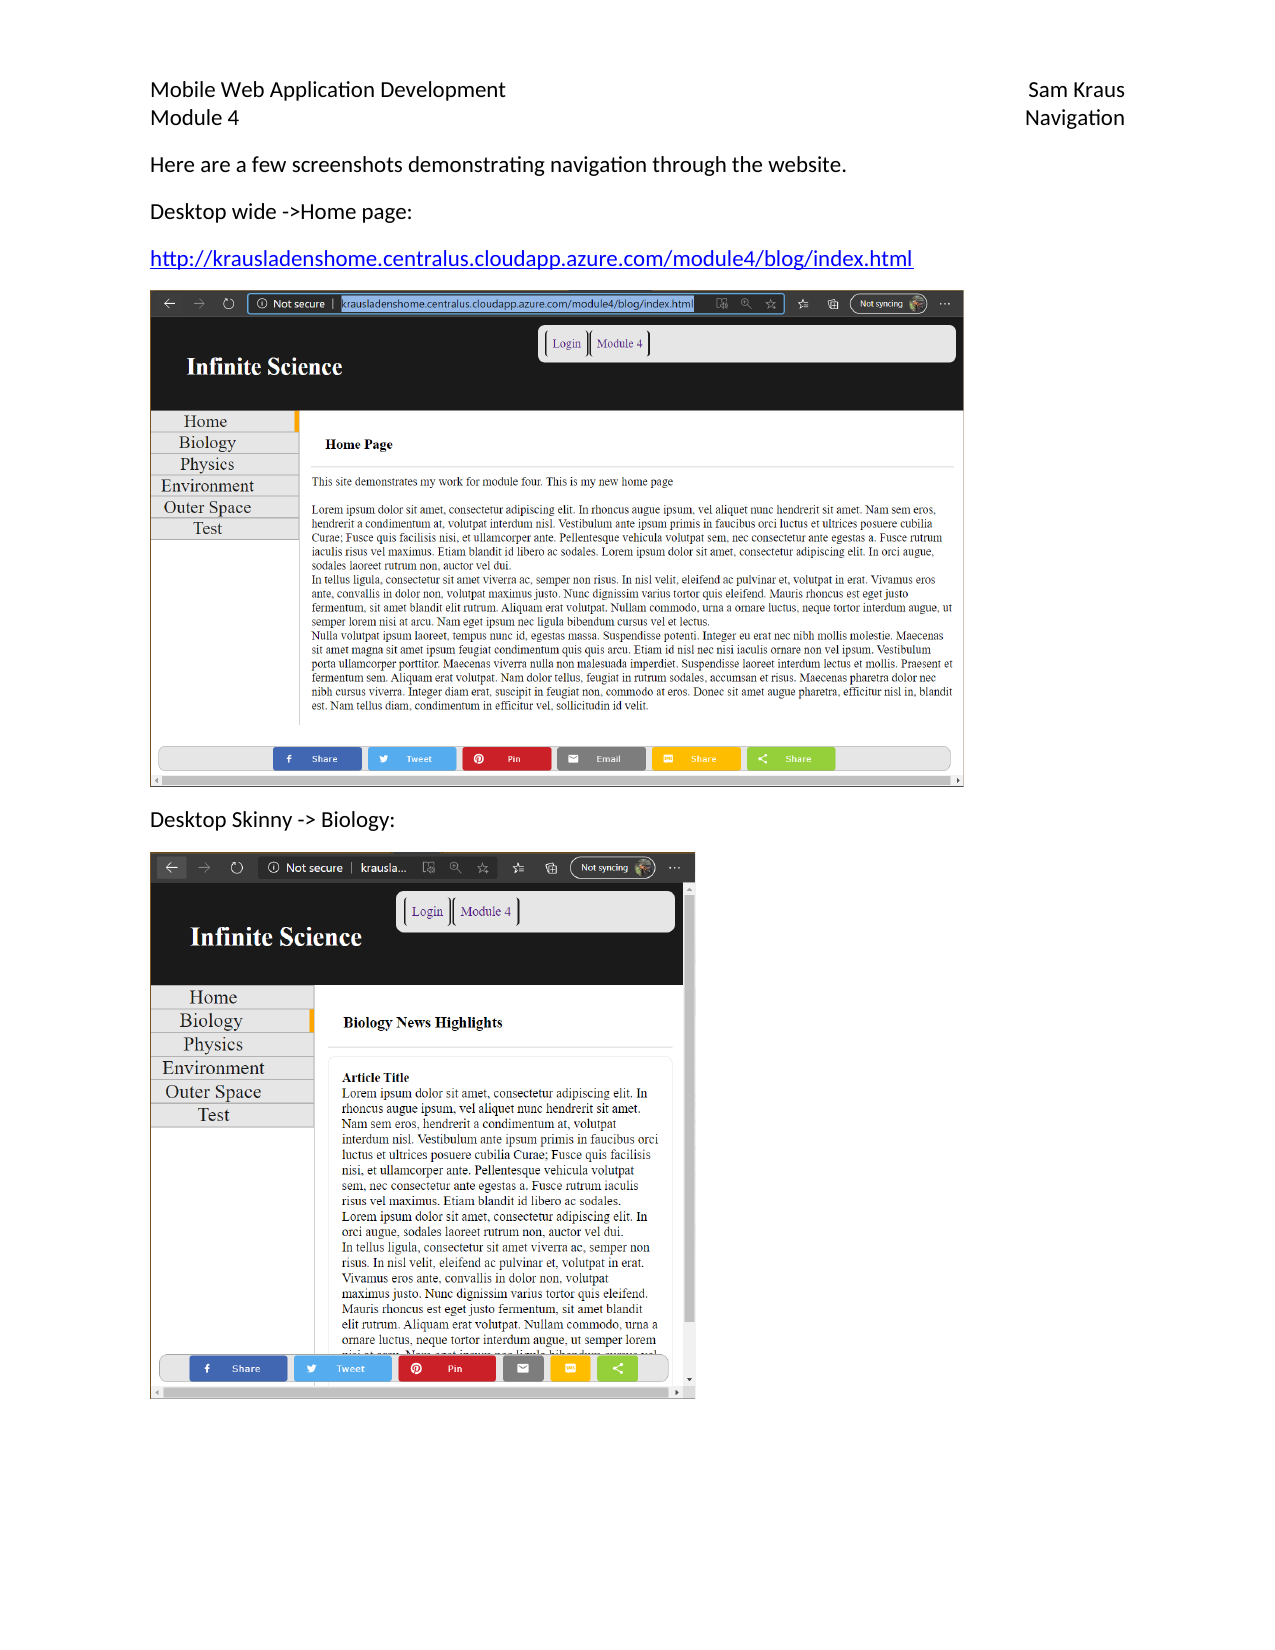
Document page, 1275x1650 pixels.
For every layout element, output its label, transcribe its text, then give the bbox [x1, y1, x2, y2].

text Desktop wide ->Home page: [150, 197, 1125, 225]
picture [150, 852, 696, 1399]
picture [150, 290, 964, 787]
text Desktop Skinny -> Biology: [150, 806, 1125, 834]
text Here are a few screenshots demonstrating navigation through the website. [150, 150, 1125, 178]
text http://krausladenshome.centralus.cloudapp.azure.com/module4/blog/index.html [150, 244, 1125, 272]
